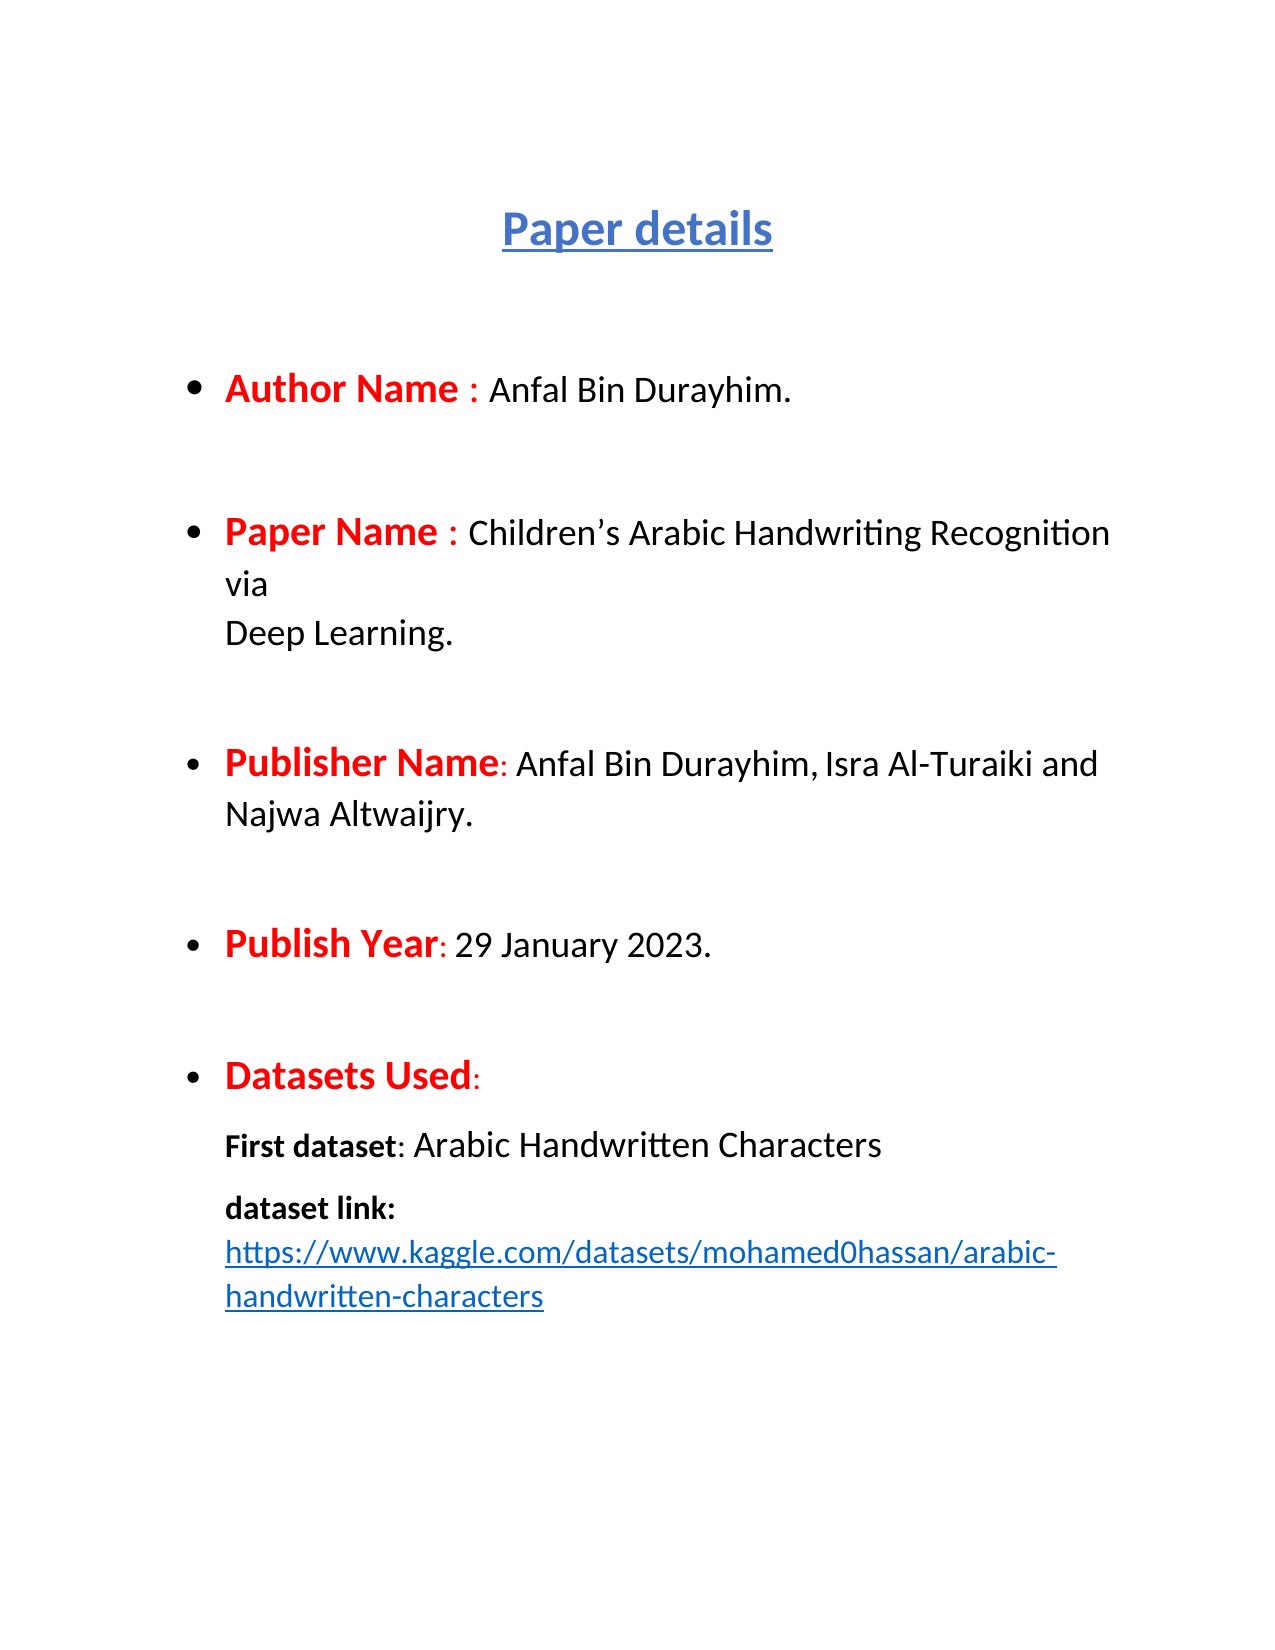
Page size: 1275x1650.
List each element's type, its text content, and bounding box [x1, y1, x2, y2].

list dataset link: https://www.kaggle.com/datasets/mohamed0hassan/arabic-handwritten-characters [225, 1187, 1125, 1316]
list Author Name : Anfal Bin Durayhim. [187, 362, 1125, 413]
list Paper Name : Children’s Arabic Handwriting Recognition via [187, 505, 1125, 605]
text Paper details [150, 197, 1125, 258]
list Datasets Used: [187, 1049, 1125, 1100]
list Publisher Name: Anfal Bin Durayhim, Isra Al-Turaiki and Najwa Altwaijry. [187, 736, 1125, 836]
list Publish Year: 29 January 2023. [187, 917, 1125, 968]
list Deep Learning. [225, 609, 1125, 655]
text First dataset: Arabic Handwritten Characters [225, 1121, 1125, 1167]
